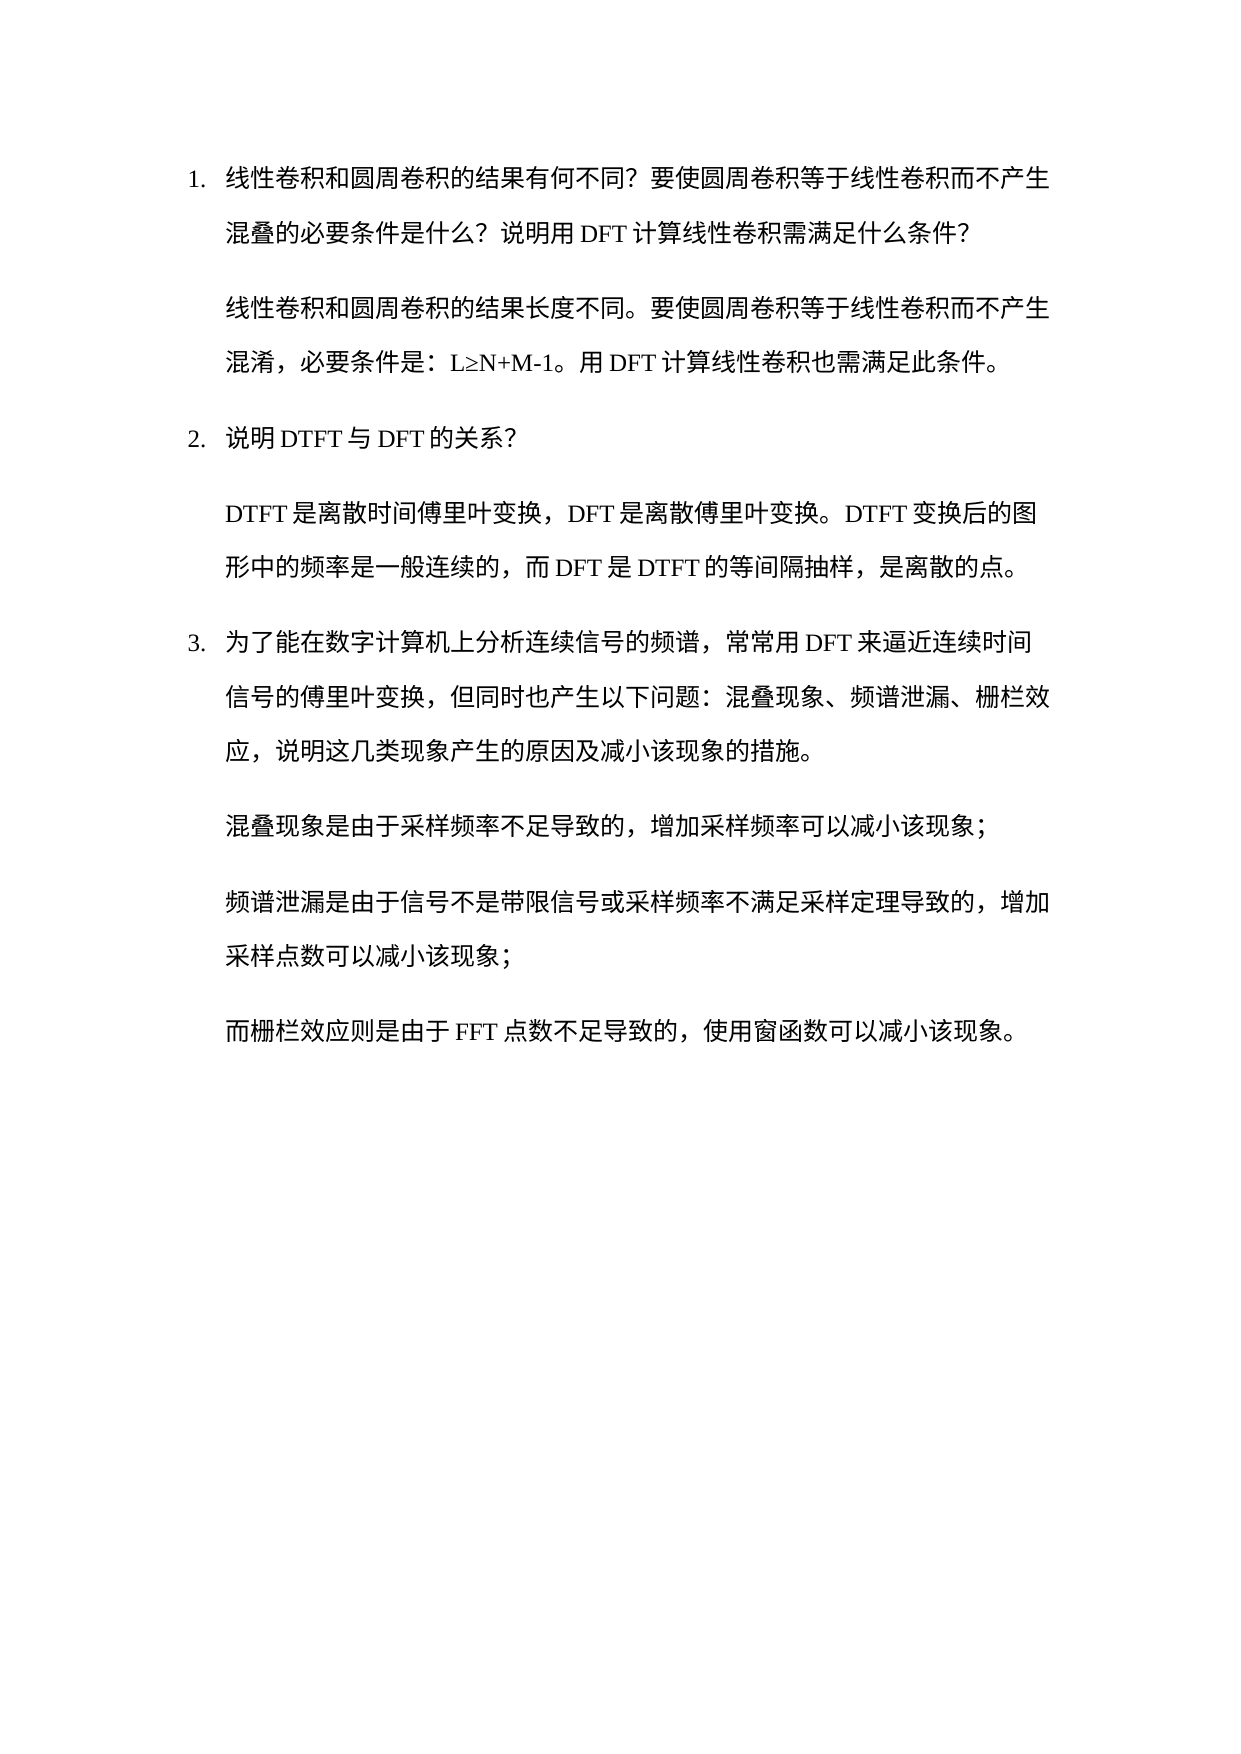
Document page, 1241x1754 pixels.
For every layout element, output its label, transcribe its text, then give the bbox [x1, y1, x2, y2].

list 线性卷积和圆周卷积的结果有何不同？要使圆周卷积等于线性卷积而不产生混叠的必要条件是什么？说明用DFT计算线性卷积需满足什么条件？ [187, 159, 1053, 249]
text 而栅栏效应则是由于FFT点数不足导致的，使用窗函数可以减小该现象。 [225, 1012, 1053, 1048]
list 说明DTFT与DFT的关系？ [187, 418, 1053, 454]
text 频谱泄漏是由于信号不是带限信号或采样频率不满足采样定理导致的，增加采样点数可以减小该现象； [225, 882, 1053, 973]
text DTFT是离散时间傅里叶变换，DFT是离散傅里叶变换。DTFT变换后的图形中的频率是一般连续的，而DFT是DTFT的等间隔抽样，是离散的点。 [225, 493, 1053, 584]
text 线性卷积和圆周卷积的结果长度不同。要使圆周卷积等于线性卷积而不产生混淆，必要条件是：L≥N+M-1。用DFT计算线性卷积也需满足此条件。 [225, 288, 1053, 379]
text 混叠现象是由于采样频率不足导致的，增加采样频率可以减小该现象； [225, 807, 1053, 843]
list 为了能在数字计算机上分析连续信号的频谱，常常用DFT 来逼近连续时间信号的傅里叶变换，但同时也产生以下问题：混叠现象、频谱泄漏、栅栏效应，说明这几类现象产生的原因及减小该现象的措施。 [187, 623, 1053, 768]
